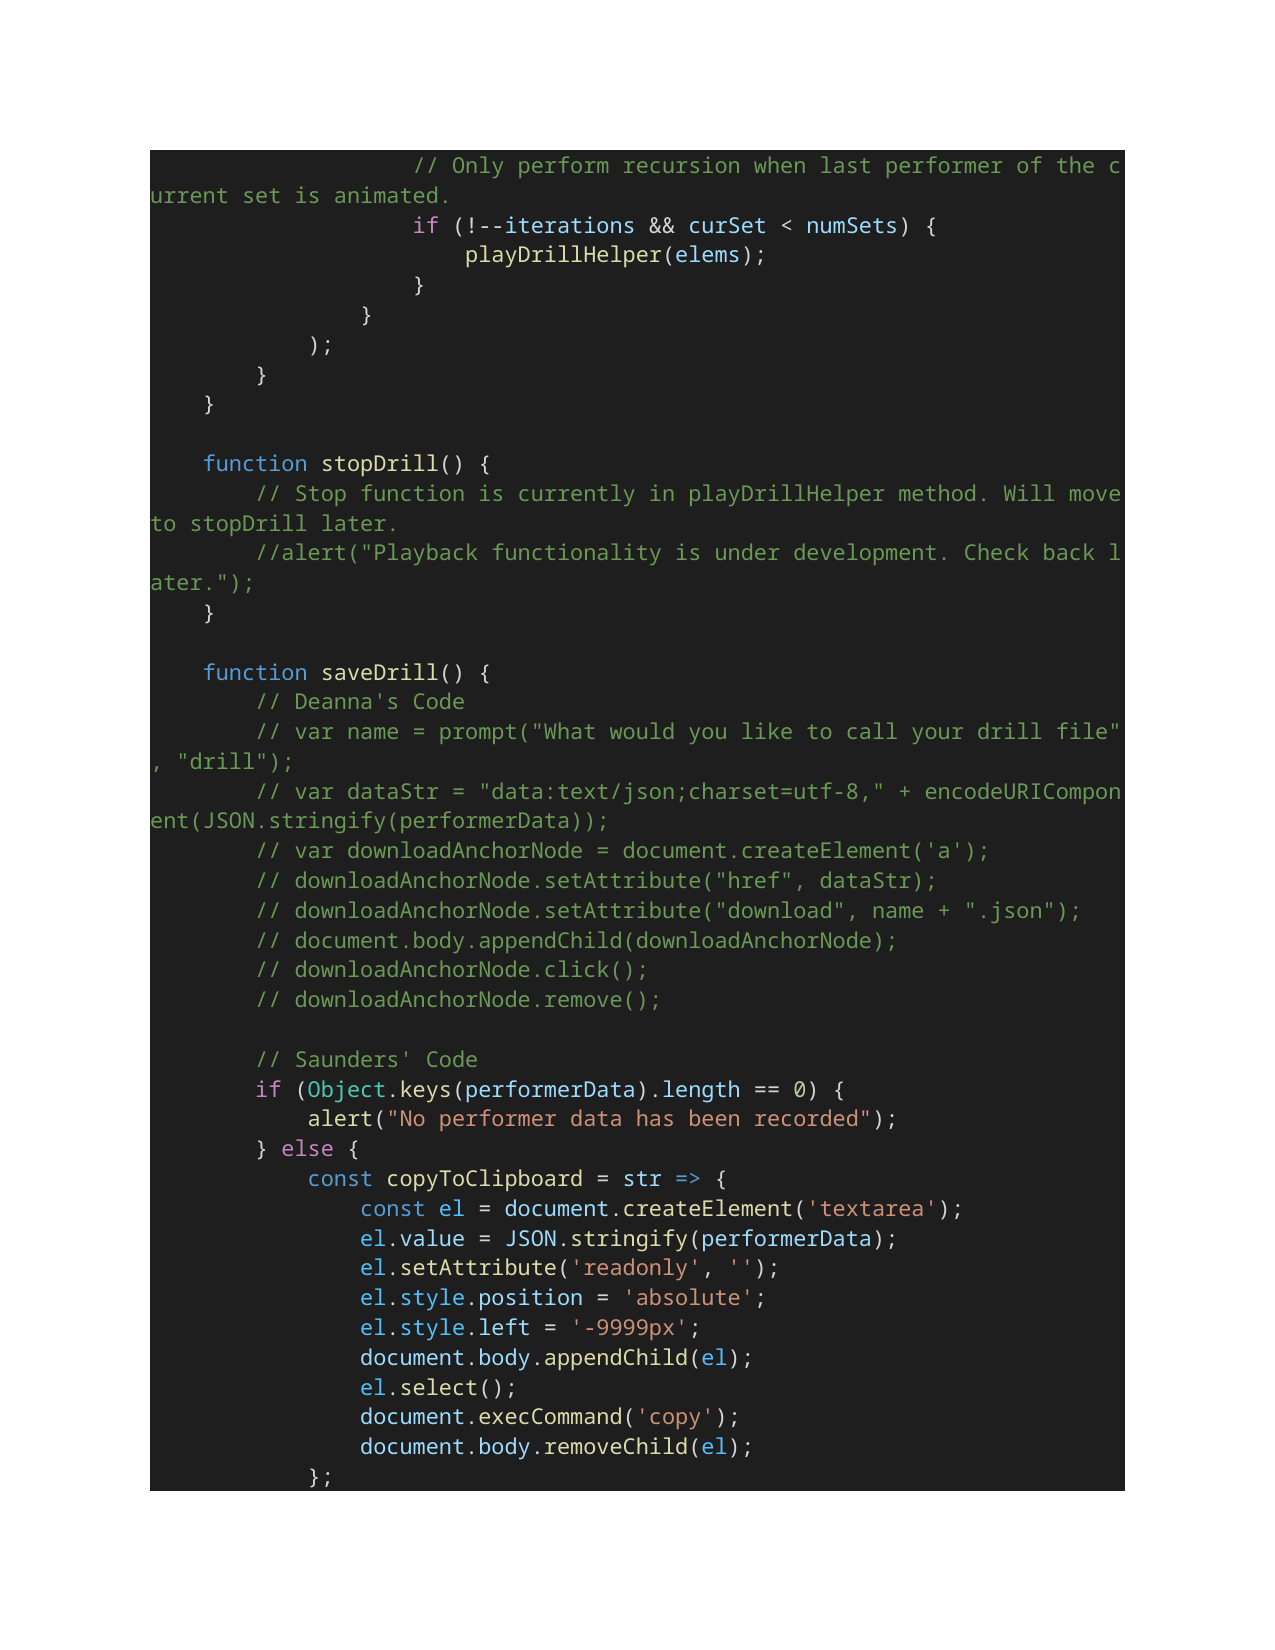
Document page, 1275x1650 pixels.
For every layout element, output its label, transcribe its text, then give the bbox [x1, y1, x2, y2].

text ); [150, 329, 1125, 358]
text //alert("Playback functionality is under development. Check back later."); [150, 537, 1125, 597]
text document.body.removeChild(el); [150, 1431, 1125, 1461]
text // Stop function is currently in playDrillHelper method. Will move to stopDrill later. [150, 478, 1125, 537]
text // downloadAnchorNode.remove(); [150, 984, 1125, 1014]
text } [150, 388, 1125, 418]
text // downloadAnchorNode.setAttribute("download", name + ".json"); [150, 895, 1125, 924]
text // var name = prompt("What would you like to call your drill file", "drill"); [150, 716, 1125, 776]
text function saveDrill() { [150, 656, 1125, 686]
text const el = document.createElement('textarea'); [150, 1193, 1125, 1222]
text el.select(); [150, 1371, 1125, 1401]
text } [150, 358, 1125, 388]
text } [150, 597, 1125, 627]
text } [150, 299, 1125, 329]
text // downloadAnchorNode.click(); [150, 954, 1125, 984]
text if (!--iterations && curSet < numSets) { [150, 209, 1125, 239]
text document.execCommand('copy'); [150, 1401, 1125, 1431]
text // Only perform recursion when last performer of the current set is animated. [150, 150, 1125, 209]
text } else { [150, 1133, 1125, 1163]
text }; [150, 1461, 1125, 1491]
text document.body.appendChild(el); [150, 1342, 1125, 1371]
text // Deanna's Code [150, 686, 1125, 716]
text // downloadAnchorNode.setAttribute("href", dataStr); [150, 865, 1125, 895]
text el.style.position = 'absolute'; [150, 1282, 1125, 1312]
text } [150, 269, 1125, 299]
text function stopDrill() { [150, 448, 1125, 478]
text el.setAttribute('readonly', ''); [150, 1252, 1125, 1282]
text // Saunders' Code [150, 1044, 1125, 1073]
text playDrillHelper(elems); [150, 239, 1125, 269]
text // var downloadAnchorNode = document.createElement('a'); [150, 835, 1125, 865]
text // var dataStr = "data:text/json;charset=utf-8," + encodeURIComponent(JSON.stringify(performerData)); [150, 776, 1125, 835]
text alert("No performer data has been recorded"); [150, 1103, 1125, 1133]
text el.value = JSON.stringify(performerData); [150, 1222, 1125, 1252]
text // document.body.appendChild(downloadAnchorNode); [150, 924, 1125, 954]
text const copyToClipboard = str => { [150, 1163, 1125, 1193]
text el.style.left = '-9999px'; [150, 1312, 1125, 1342]
text if (Object.keys(performerData).length == 0) { [150, 1073, 1125, 1103]
